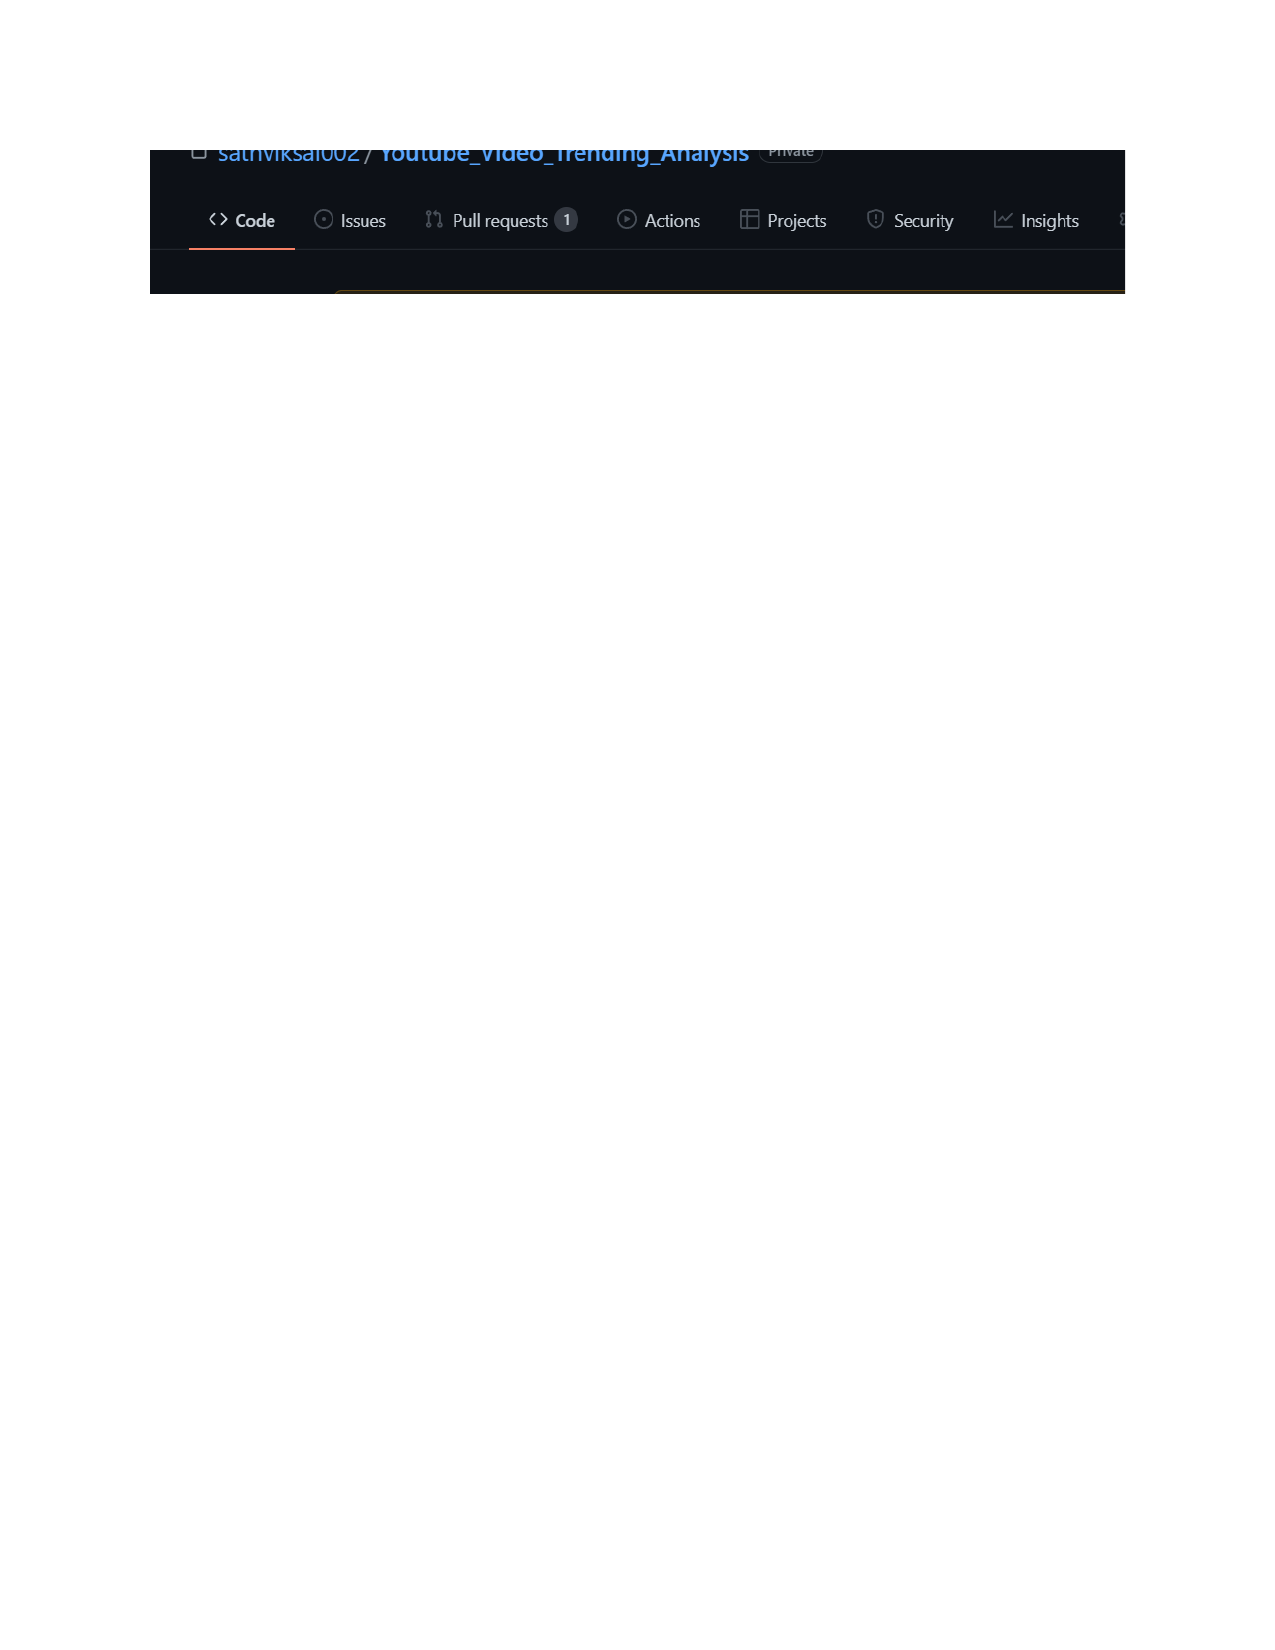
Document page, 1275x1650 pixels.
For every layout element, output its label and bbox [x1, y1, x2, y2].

picture [150, 150, 1125, 294]
